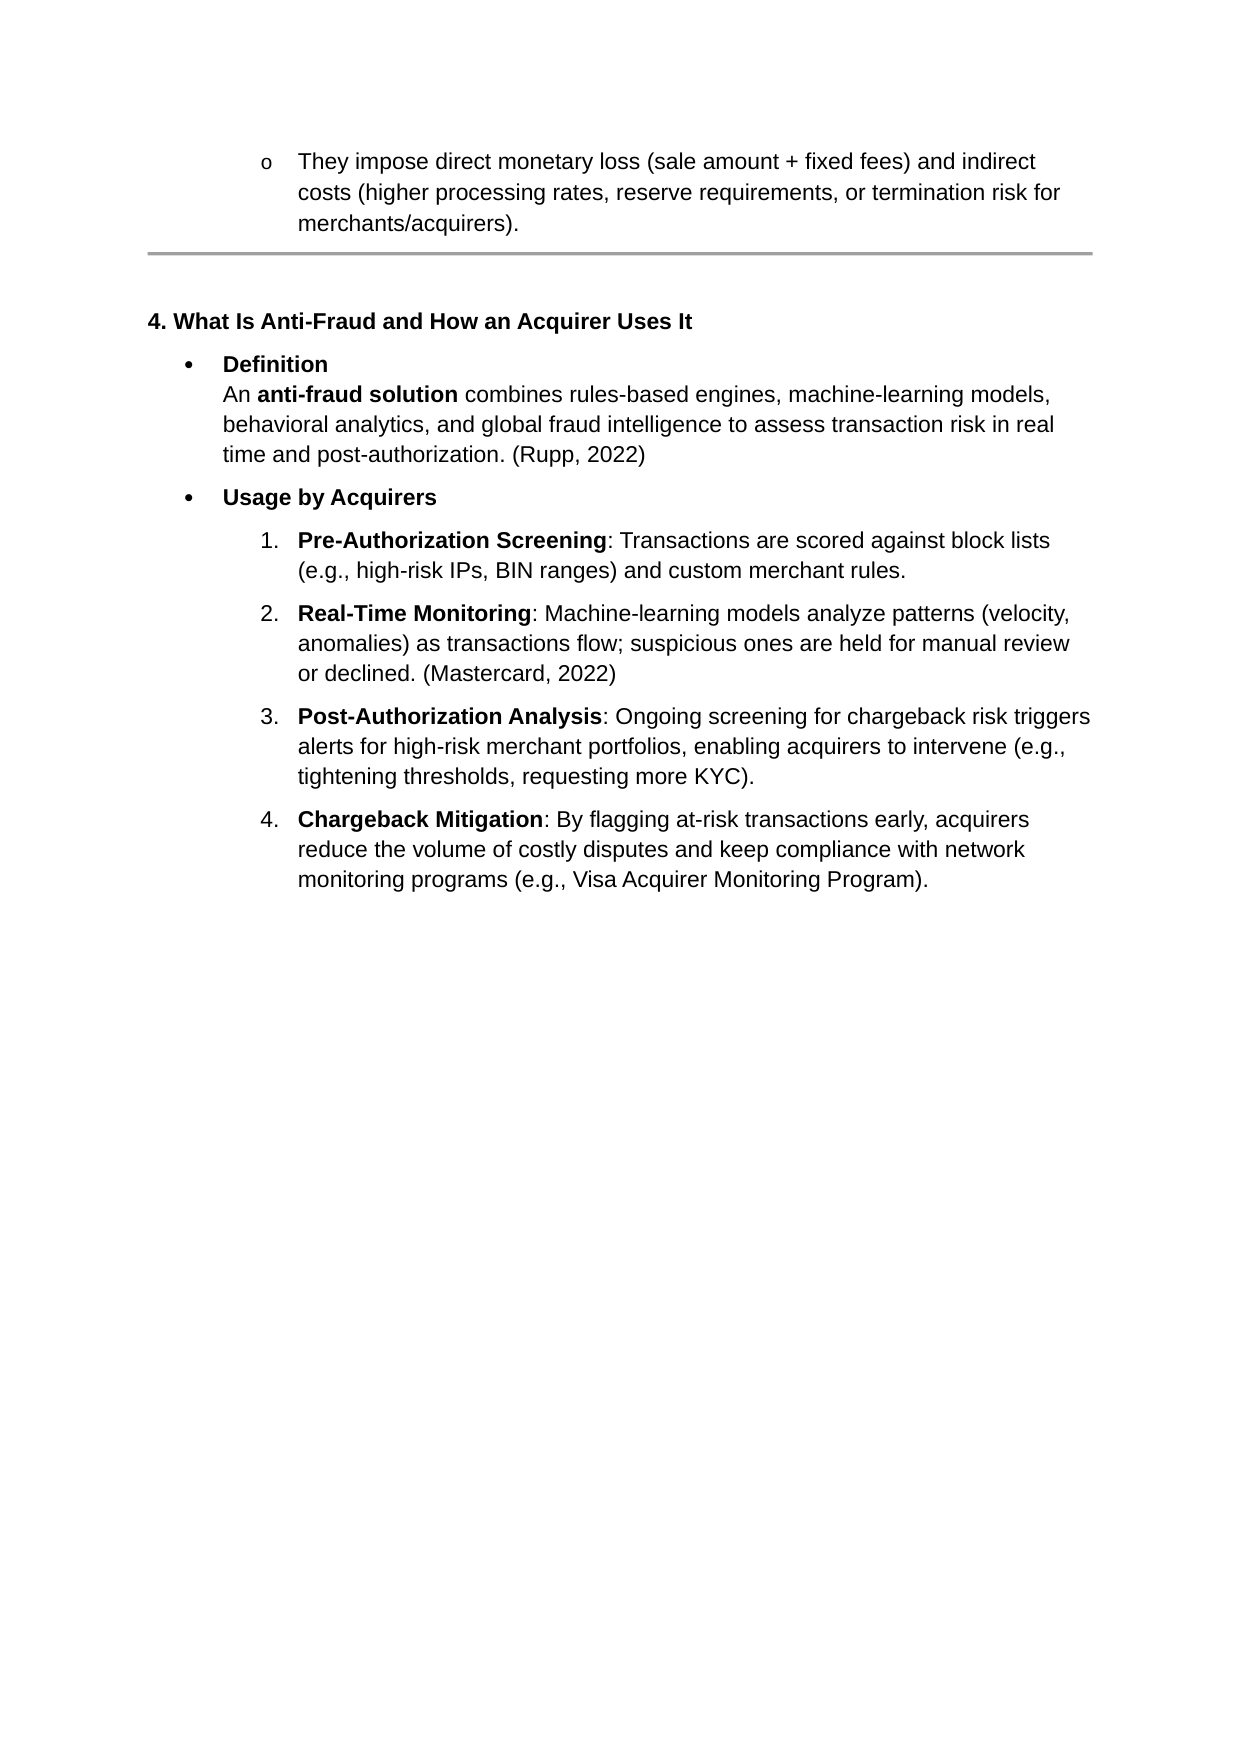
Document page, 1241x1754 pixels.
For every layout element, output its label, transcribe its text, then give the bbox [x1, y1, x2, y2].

list They impose direct monetary loss (sale amount + fixed fees) and indirect costs (higher processing rates, reserve requirements, or termination risk for merchants/acquirers). [260, 148, 1092, 236]
list Pre-Authorization Screening: Transactions are scored against block lists (e.g., high-risk IPs, BIN ranges) and custom merchant rules. [260, 527, 1092, 583]
list Post-Authorization Analysis: Ongoing screening for chargeback risk triggers alerts for high-risk merchant portfolios, enabling acquirers to intervene (e.g., tightening thresholds, requesting more KYC). [260, 703, 1092, 789]
list Real-Time Monitoring: Machine-learning models analyze patterns (velocity, anomalies) as transactions flow; suspicious ones are held for manual review or declined. [260, 600, 1092, 686]
list Definition An anti-fraud solution combines rules-based engines, machine-learning models, behavioral analytics, and global fraud intelligence to assess transaction risk in real time and post-authorization. [185, 351, 1092, 468]
text 4. What Is Anti-Fraud and How an Acquirer Uses It [148, 308, 1092, 334]
list Usage by Acquirers [185, 484, 1092, 510]
list Chargeback Mitigation: By flagging at-risk transactions early, acquirers reduce the volume of costly disputes and keep compliance with network monitoring programs (e.g., Visa Acquirer Monitoring Program). [260, 806, 1092, 893]
